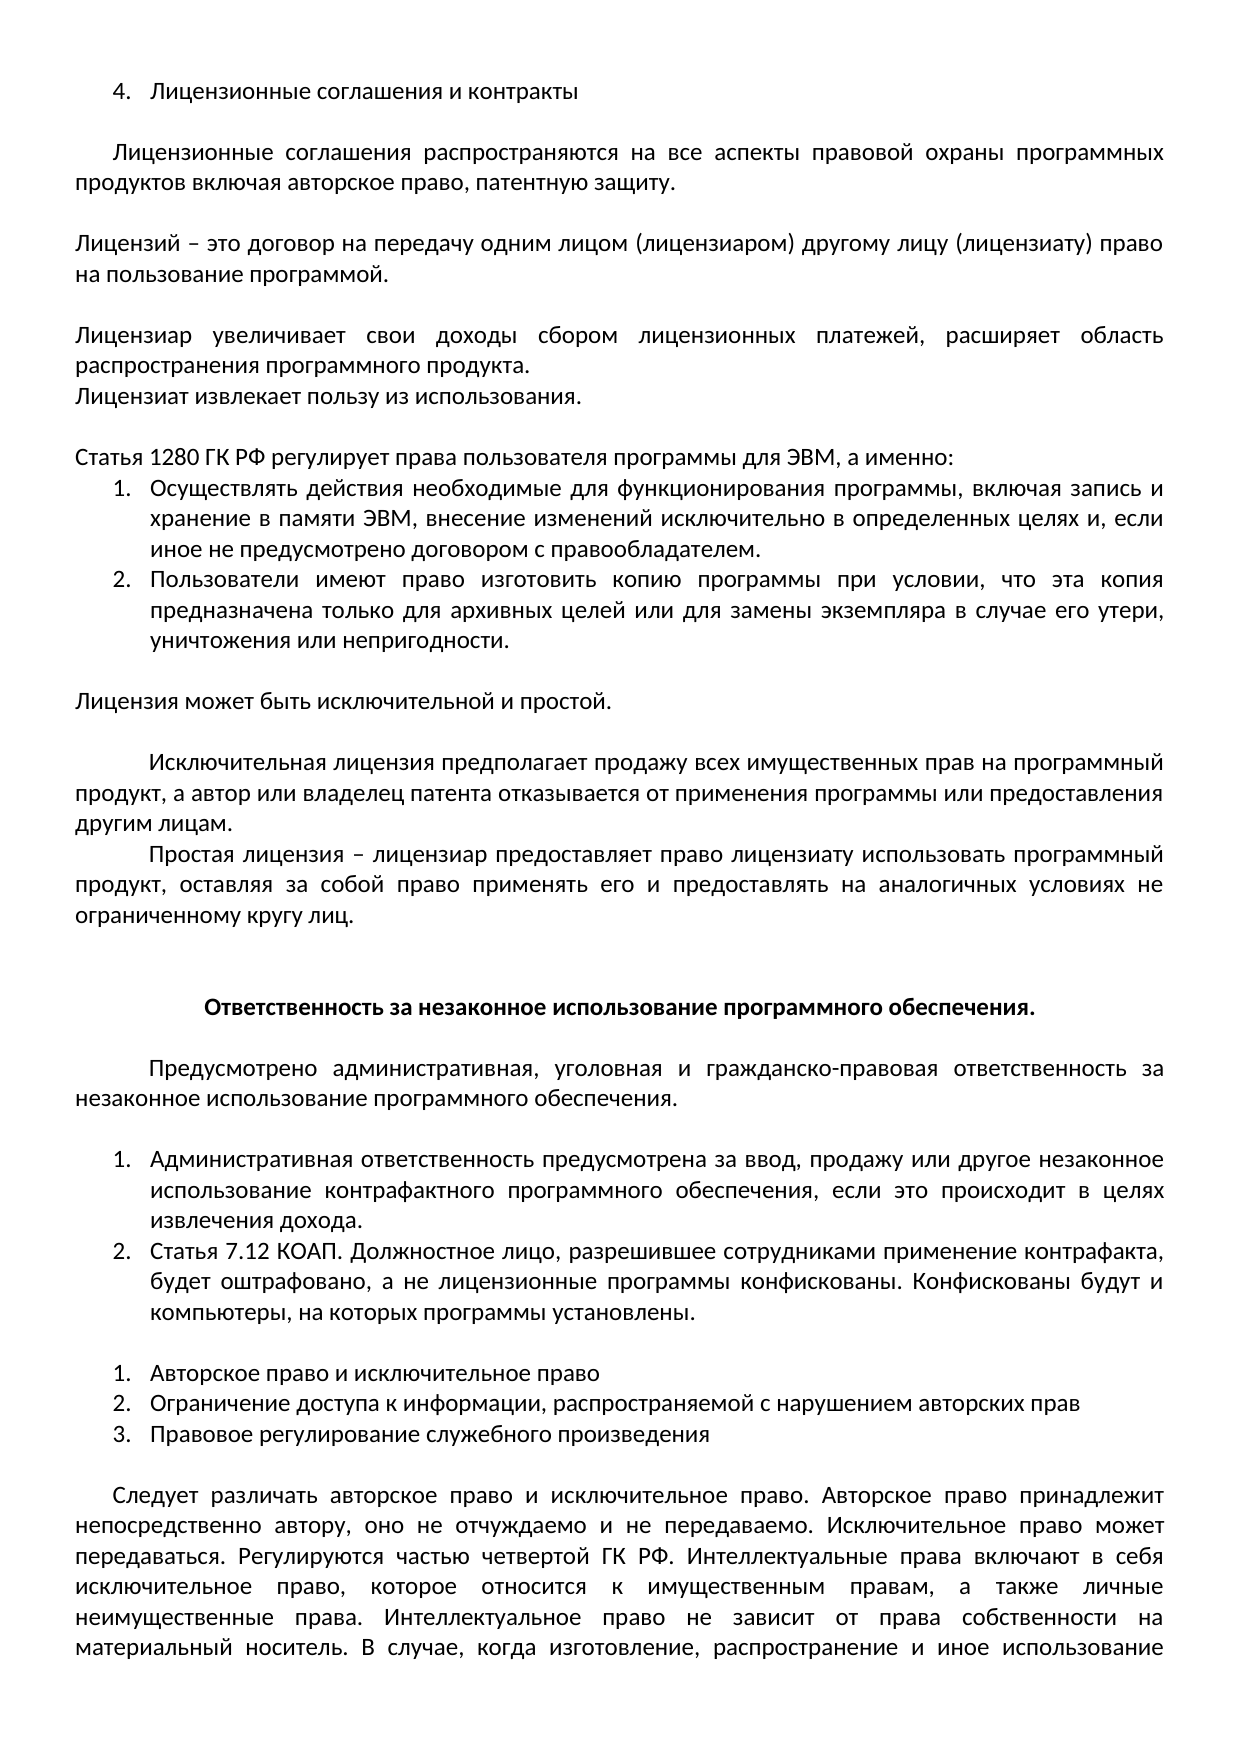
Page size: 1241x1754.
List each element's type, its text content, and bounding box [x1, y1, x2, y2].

list Административная ответственность предусмотрена за ввод, продажу или другое незаконное использование контрафактного программного обеспечения, если это происходит в целях извлечения дохода. [112, 1143, 1165, 1235]
text Лицензионные соглашения распространяются на все аспекты правовой охраны программных продуктов включая авторское право, патентную защиту. [75, 136, 1165, 197]
text Ответственность за незаконное использование программного обеспечения. [75, 991, 1165, 1021]
list Ограничение доступа к информации, распространяемой с нарушением авторских прав [112, 1387, 1165, 1418]
list Пользователи имеют право изготовить копию программы при условии, что эта копия предназначена только для архивных целей или для замены экземпляра в случае его утери, уничтожения или непригодности. [112, 563, 1165, 655]
list Лицензионные соглашения и контракты [112, 75, 1165, 106]
text Статья 1280 ГК РФ регулирует права пользователя программы для ЭВМ, а именно: [75, 441, 1165, 472]
text Простая лицензия – лицензиар предоставляет право лицензиату использовать программный продукт, оставляя за собой право применять его и предоставлять на аналогичных условиях не ограниченному кругу лиц. [75, 838, 1165, 929]
list Правовое регулирование служебного произведения [112, 1418, 1165, 1448]
text Лицензий – это договор на передачу одним лицом (лицензиаром) другому лицу (лицензиату) право на пользование программой. [75, 228, 1165, 289]
list Авторское право и исключительное право [112, 1357, 1165, 1387]
text Исключительная лицензия предполагает продажу всех имущественных прав на программный продукт, а автор или владелец патента отказывается от применения программы или предоставления другим лицам. [75, 746, 1165, 838]
list Осуществлять действия необходимые для функционирования программы, включая запись и хранение в памяти ЭВМ, внесение изменений исключительно в определенных целях и, если иное не предусмотрено договором с правообладателем. [112, 472, 1165, 563]
text Лицензиар увеличивает свои доходы сбором лицензионных платежей, расширяет область распространения программного продукта. [75, 319, 1165, 380]
text Лицензиат извлекает пользу из использования. [75, 380, 1165, 411]
text Лицензия может быть исключительной и простой. [75, 685, 1165, 716]
list Статья 7.12 КОАП. Должностное лицо, разрешившее сотрудниками применение контрафакта, будет оштрафовано, а не лицензионные программы конфискованы. Конфискованы будут и компьютеры, на которых программы установлены. [112, 1235, 1165, 1326]
text Предусмотрено административная, уголовная и гражданско-правовая ответственность за незаконное использование программного обеспечения. [75, 1052, 1165, 1113]
